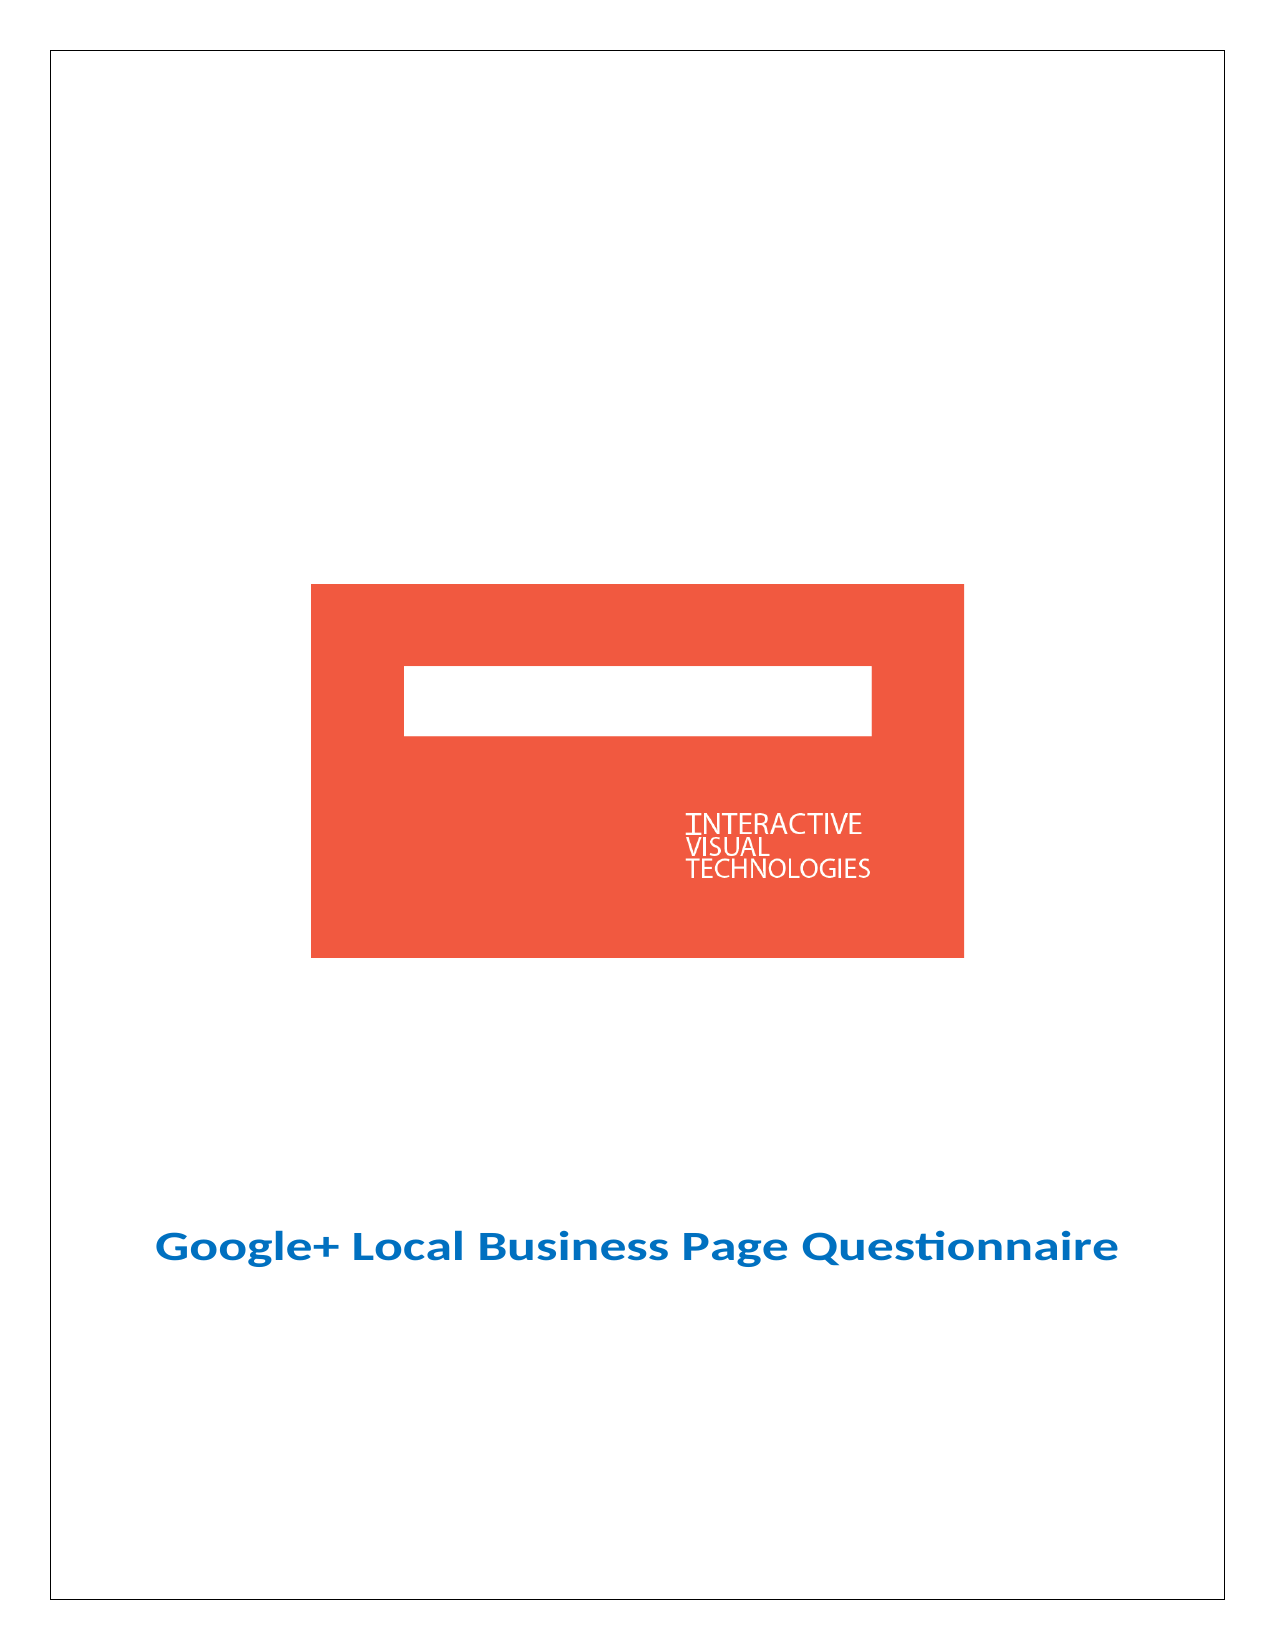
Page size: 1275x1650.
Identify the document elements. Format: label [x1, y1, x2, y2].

picture [311, 584, 965, 958]
